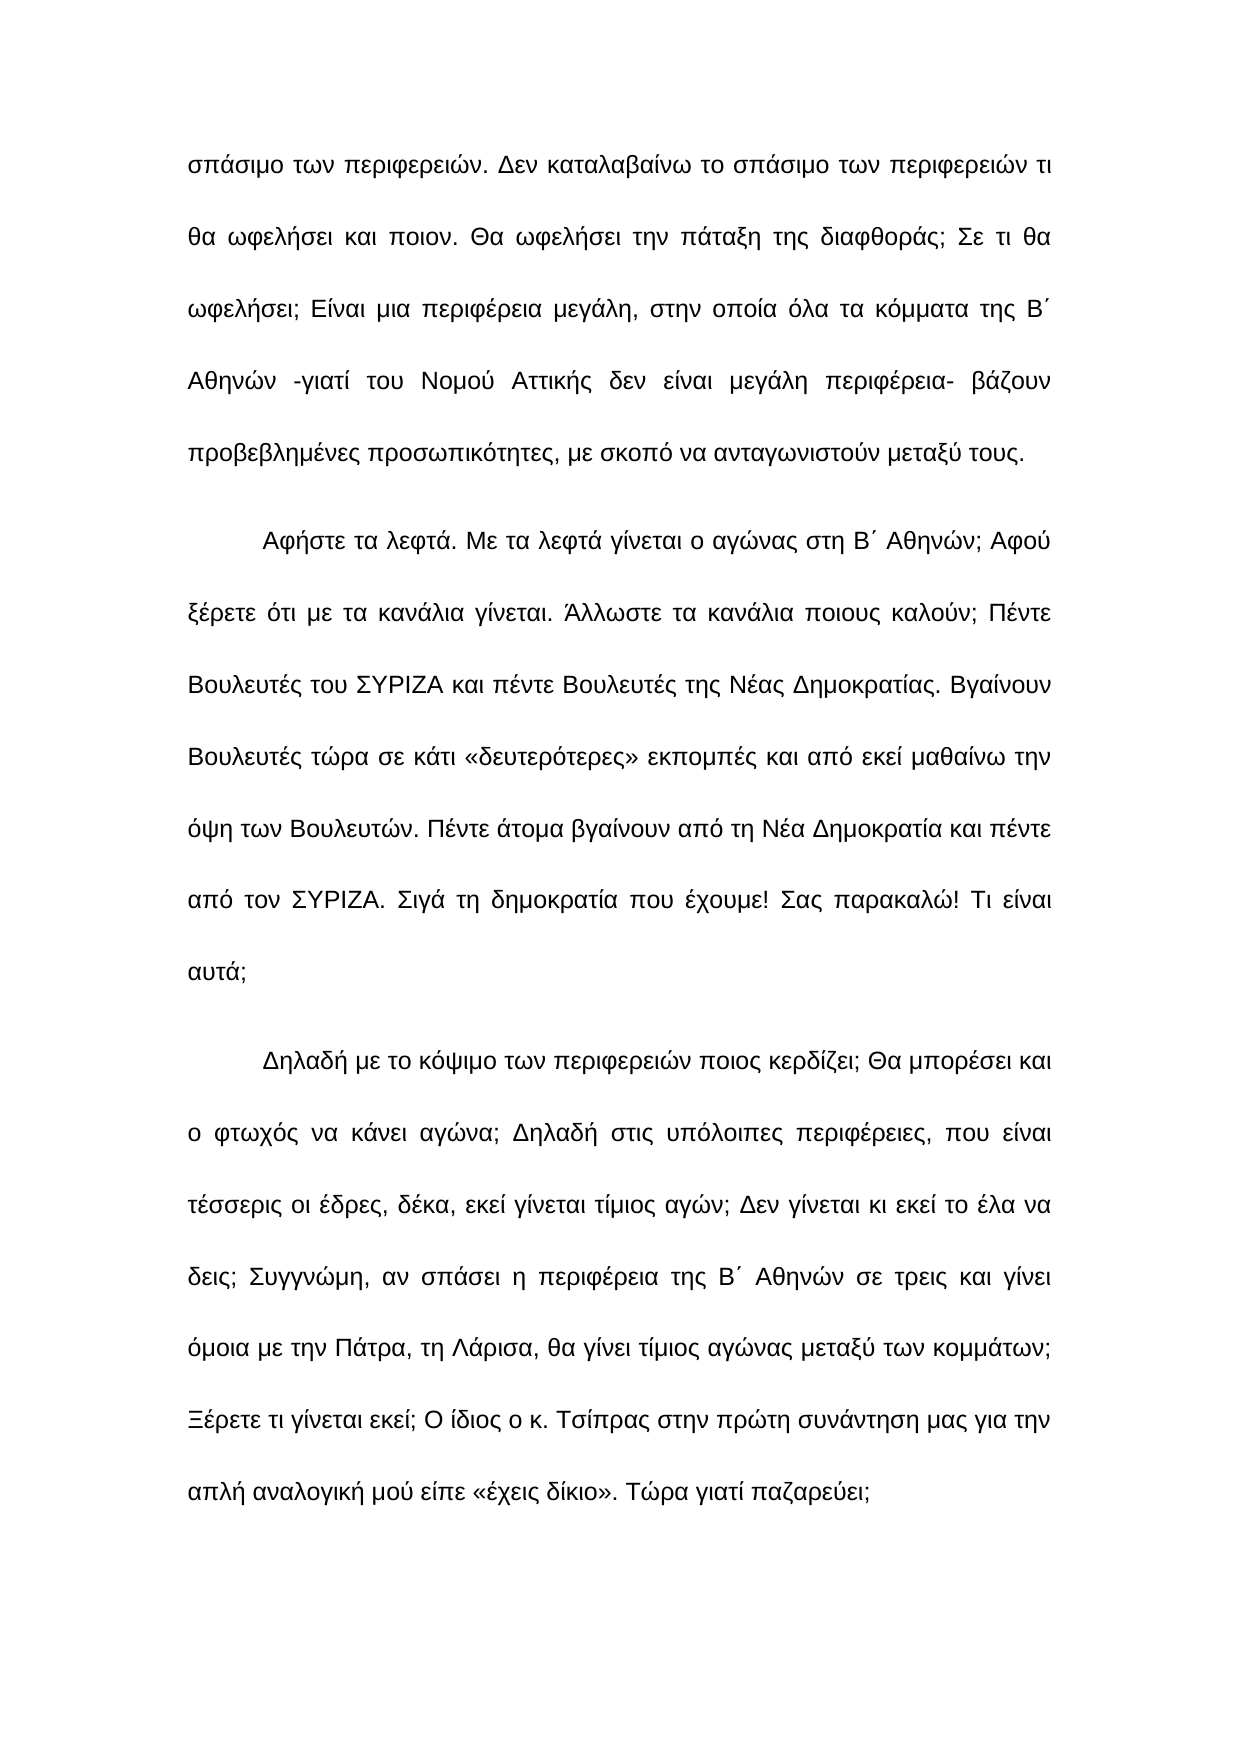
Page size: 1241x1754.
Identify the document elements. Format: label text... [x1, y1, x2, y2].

text Αφήστε τα λεφτά. Με τα λεφτά γίνεται ο αγώνας στη Β΄ Αθηνών; Αφού ξέρετε ότι με τα κανάλια γίνεται. Άλλωστε τα κανάλια ποιους καλούν; Πέντε Βουλευτές του ΣΥΡΙΖΑ και πέντε Βουλευτές της Νέας Δημοκρατίας. Βγαίνουν Βουλευτές τώρα σε κάτι «δευτερότερες» εκπομπές και από εκεί μαθαίνω την όψη των Βουλευτών. Πέντε άτομα βγαίνουν από τη Νέα Δημοκρατία και πέντε από τον ΣΥΡΙΖΑ. Σιγά τη δημοκρατία που έχουμε! Σας παρακαλώ! Τι είναι αυτά; [187, 526, 1053, 986]
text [187, 150, 1053, 466]
text Δηλαδή με το κόψιμο των περιφερειών ποιος κερδίζει; Θα μπορέσει και ο φτωχός να κάνει αγώνα; Δηλαδή στις υπόλοιπες περιφέρειες, που είναι τέσσερις οι έδρες, δέκα, εκεί γίνεται τίμιος αγών; Δεν γίνεται κι εκεί το έλα να δεις; Συγγνώμη, αν σπάσει η περιφέρεια της Β΄ Αθηνών σε τρεις και γίνει όμοια με την Πάτρα, τη Λάρισα, θα γίνει τίμιος αγώνας μεταξύ των κομμάτων; Ξέρετε τι γίνεται εκεί; Ο ίδιος ο κ. Τσίπρας στην πρώτη συνάντηση μας για την απλή αναλογική μού είπε «έχεις δίκιο». Τώρα γιατί παζαρεύει; [187, 1046, 1053, 1506]
